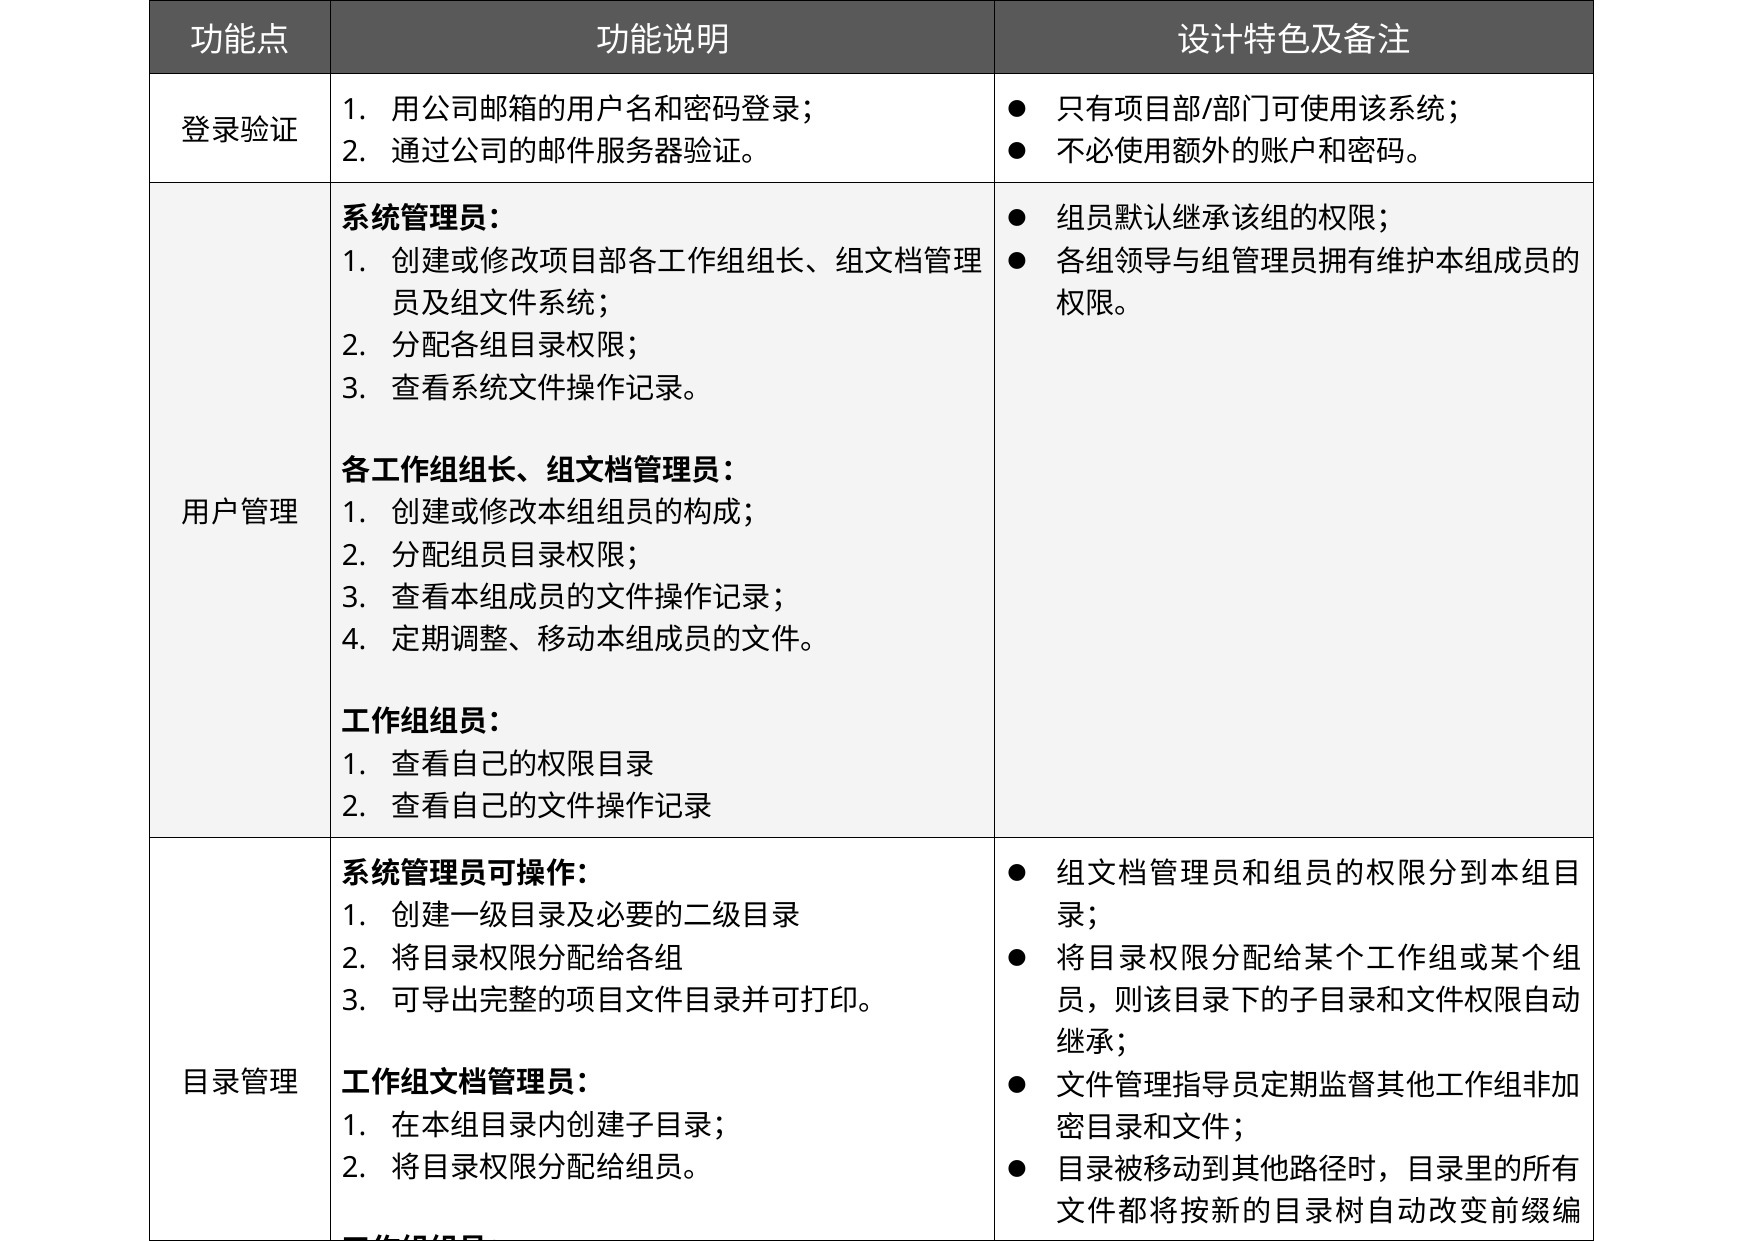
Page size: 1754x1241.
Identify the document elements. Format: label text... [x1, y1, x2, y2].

table_cell 系统管理员可操作： 创建一级目录及必要的二级目录 将目录权限分配给各组 可导出完整的项目文件目录并可打印。 工作组文档管理员： 在本组目录内创建子目录； 将目录权限分配给组员。 工作组组员： 在自己的目录里创建及管理子目录 [331, 838, 994, 1240]
table_cell 系统管理员： 创建或修改项目部各工作组组长、组文档管理员及组文件系统； 分配各组目录权限； 查看系统文件操作记录。 各工作组组长、组文档管理员： 创建或修改本组组员的构成； 分配组员目录权限； 查看本组成员的文件操作记录； 定期调整、移动本组成员的文件。 工作组组员： 查看自己的权限目录 查看自己的文件操作记录 [331, 183, 994, 837]
table_header 设计特色及备注 [995, 1, 1593, 73]
table_cell 用公司邮箱的用户名和密码登录； 通过公司的邮件服务器验证。 [331, 74, 994, 182]
table_cell 登录验证 [150, 74, 330, 182]
table_cell 目录管理 [150, 838, 330, 1240]
table_cell 用户管理 [150, 183, 330, 837]
table_cell 组文档管理员和组员的权限分到本组目录； 将目录权限分配给某个工作组或某个组员，则该目录下的子目录和文件权限自动继承； 文件管理指导员定期监督其他工作组非加密目录和文件； 目录被移动到其他路径时，目录里的所有文件都将按新的目录树自动改变前缀编号； [995, 838, 1593, 1240]
table_cell 组员默认继承该组的权限； 各组领导与组管理员拥有维护本组成员的权限。 [995, 183, 1593, 837]
table_header 功能说明 [331, 1, 994, 73]
table_header 功能点 [150, 1, 330, 73]
table_cell 只有项目部/部门可使用该系统； 不必使用额外的账户和密码。 [995, 74, 1593, 182]
